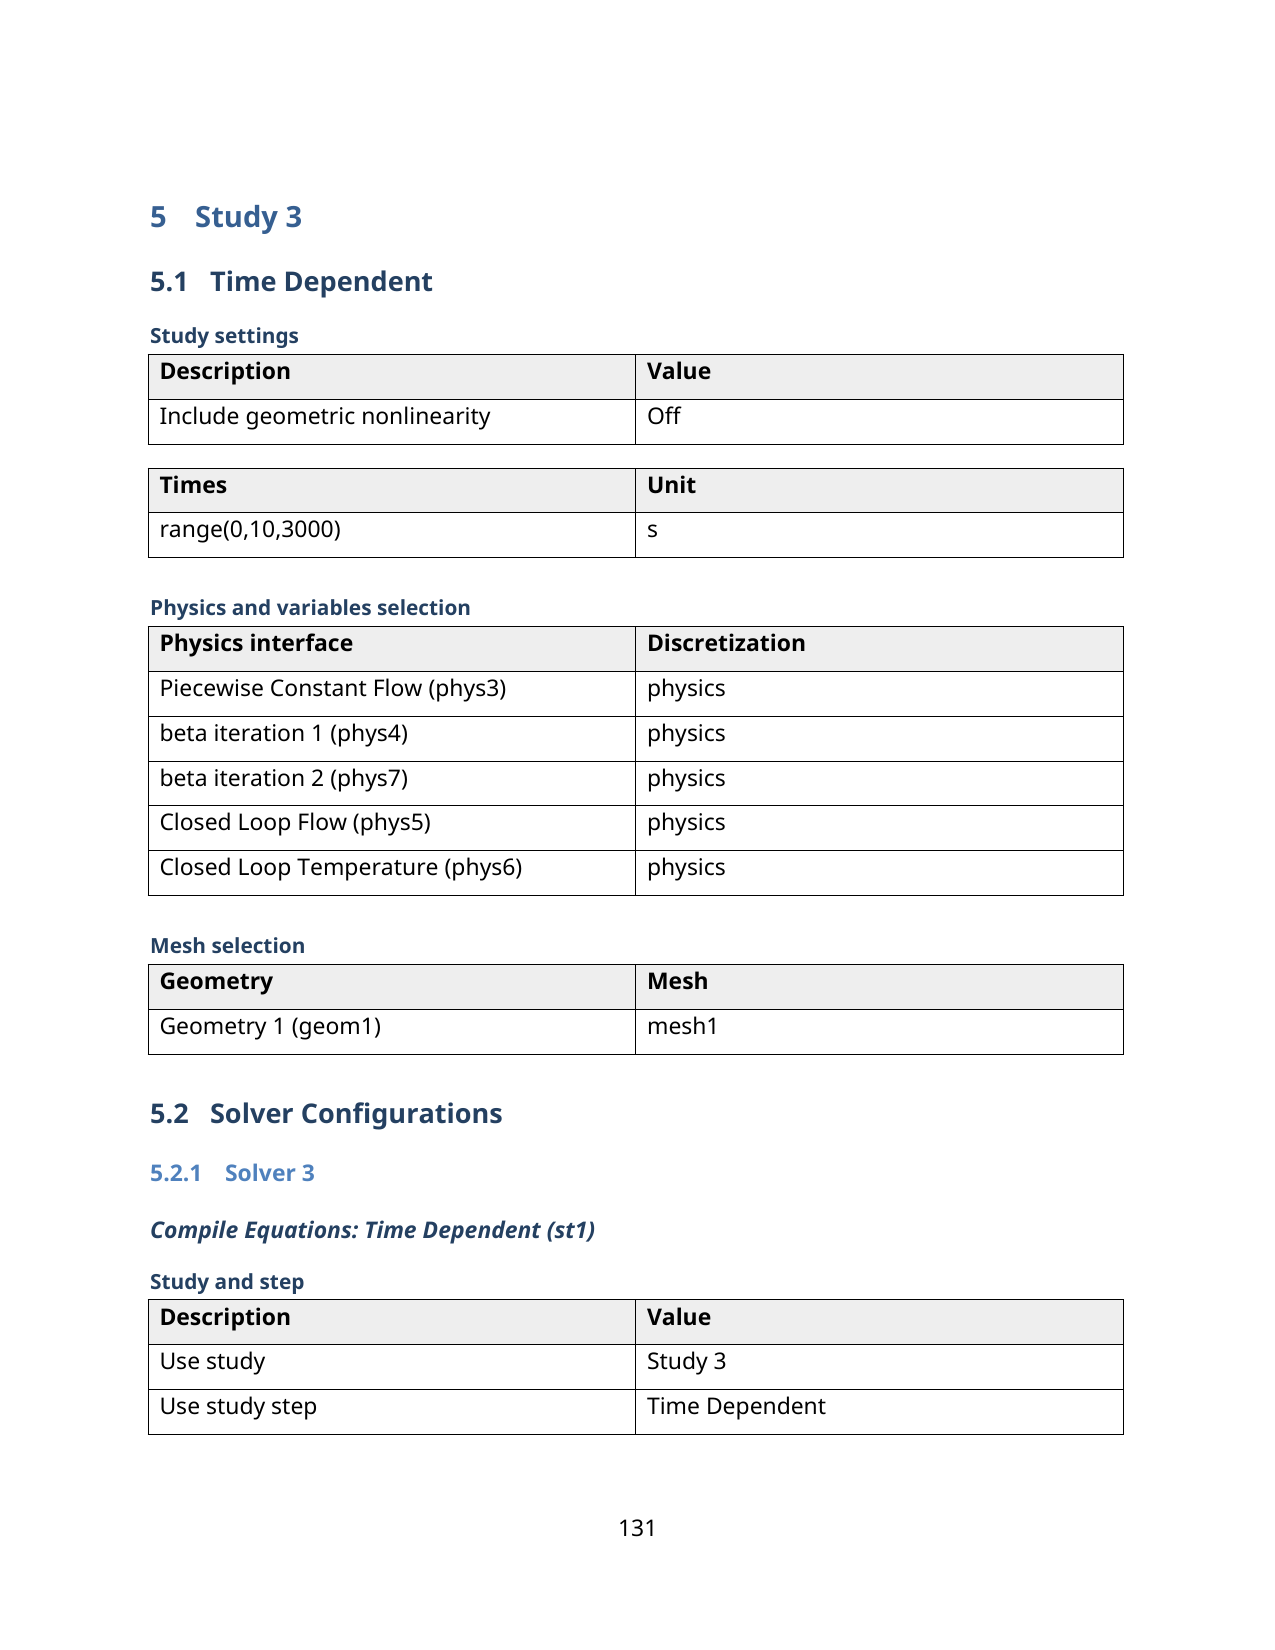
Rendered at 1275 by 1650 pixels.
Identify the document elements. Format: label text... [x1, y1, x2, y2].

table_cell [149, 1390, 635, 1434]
text Mesh selection [150, 931, 1125, 960]
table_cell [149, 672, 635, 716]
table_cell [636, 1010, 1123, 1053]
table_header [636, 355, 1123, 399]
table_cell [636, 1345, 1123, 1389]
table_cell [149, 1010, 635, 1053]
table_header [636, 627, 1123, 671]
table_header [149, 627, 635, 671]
subtitle Solver 3 [150, 1157, 1125, 1189]
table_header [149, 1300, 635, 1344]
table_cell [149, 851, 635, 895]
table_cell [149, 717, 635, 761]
text Physics and variables selection [150, 593, 1125, 622]
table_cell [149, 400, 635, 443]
text Study settings [150, 321, 1125, 350]
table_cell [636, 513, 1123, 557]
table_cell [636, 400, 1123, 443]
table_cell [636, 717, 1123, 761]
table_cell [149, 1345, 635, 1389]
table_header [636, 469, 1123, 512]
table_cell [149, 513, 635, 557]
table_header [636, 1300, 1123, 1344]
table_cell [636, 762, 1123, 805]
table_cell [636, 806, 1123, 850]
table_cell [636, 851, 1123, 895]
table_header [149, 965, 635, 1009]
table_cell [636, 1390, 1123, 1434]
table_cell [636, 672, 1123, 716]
subtitle Time Dependent [150, 262, 1125, 299]
subtitle Study 3 [150, 196, 1125, 236]
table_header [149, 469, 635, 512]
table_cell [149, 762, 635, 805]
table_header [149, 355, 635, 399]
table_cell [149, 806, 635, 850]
subtitle Compile Equations: Time Dependent (st1) [150, 1214, 1125, 1245]
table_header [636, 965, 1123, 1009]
subtitle Solver Configurations [150, 1094, 1125, 1131]
text Study and step [150, 1267, 1125, 1295]
